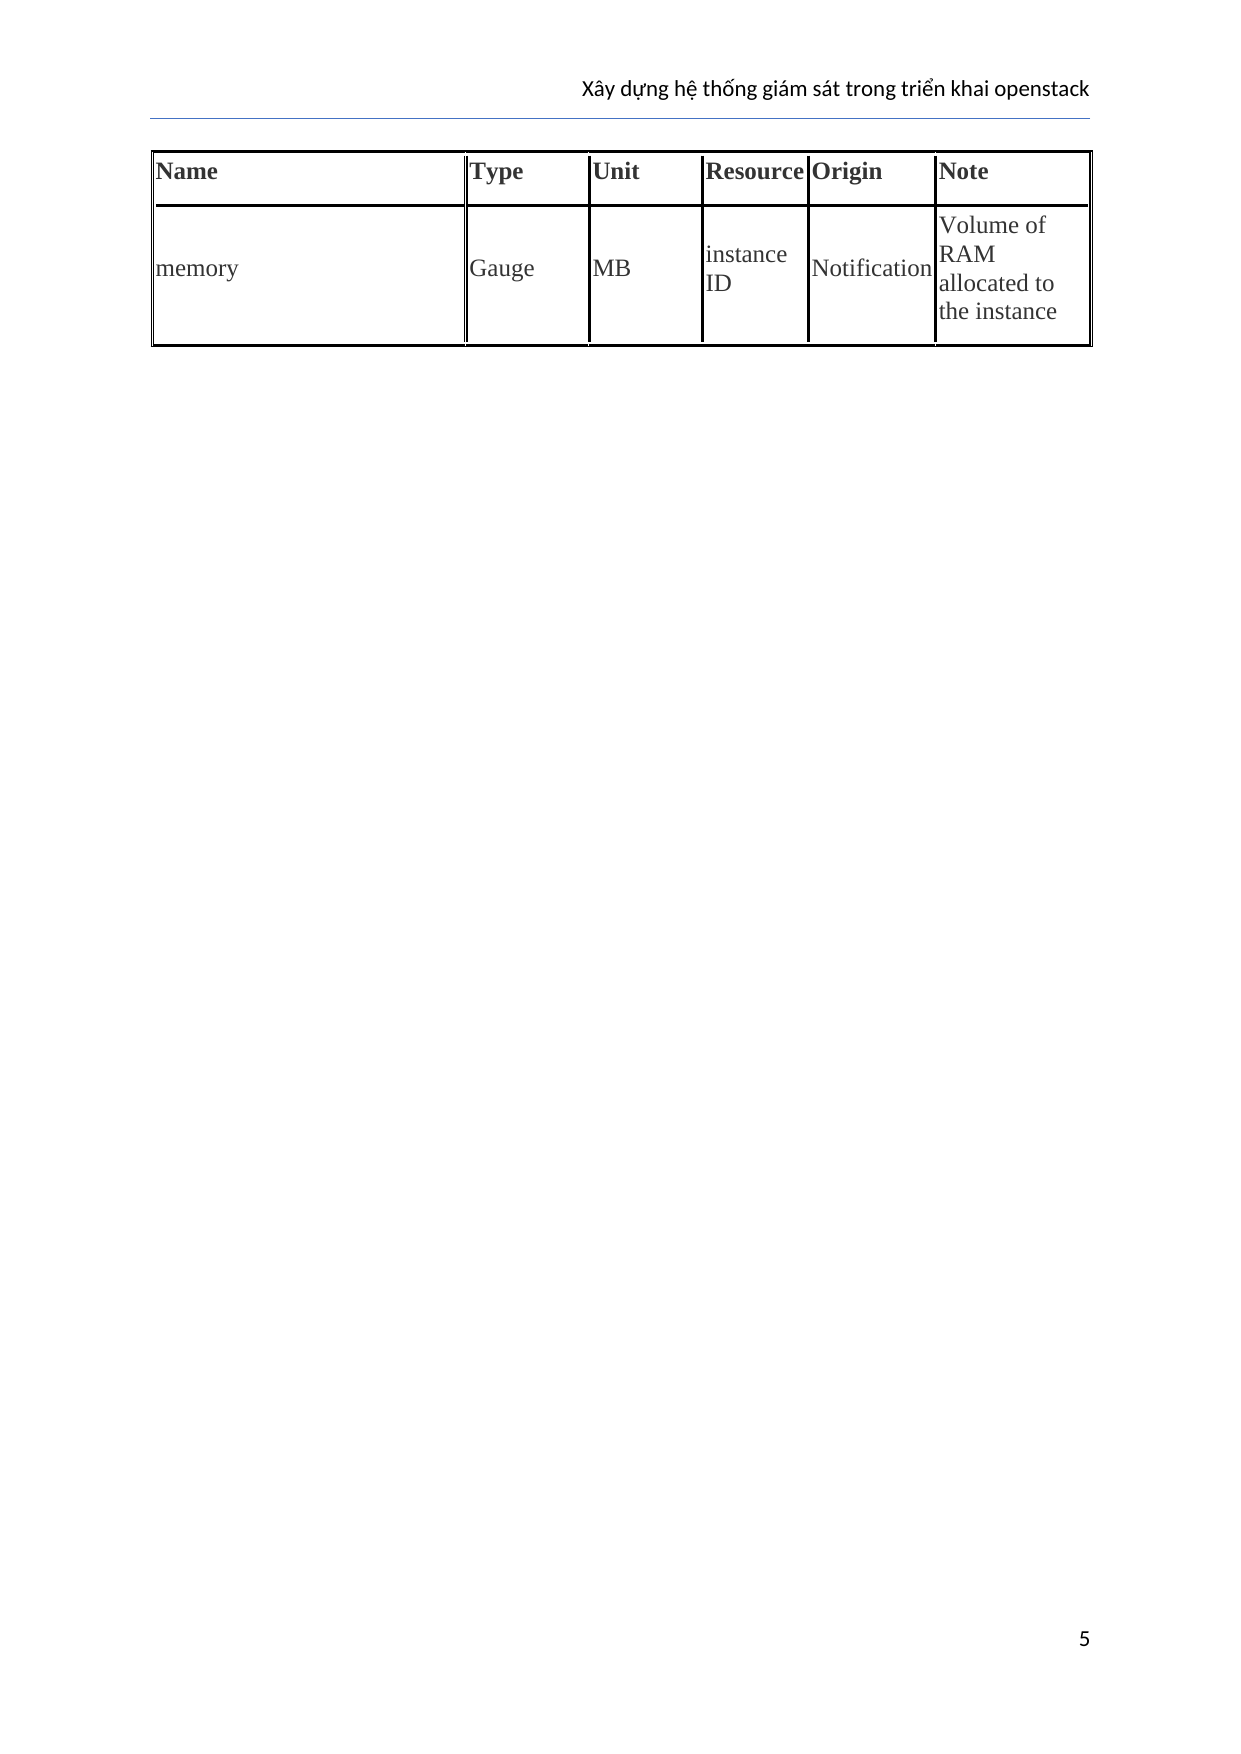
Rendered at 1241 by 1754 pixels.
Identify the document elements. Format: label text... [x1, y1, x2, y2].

table_cell Volume of RAM allocated to the instance [935, 204, 1089, 344]
table_cell memory [154, 204, 466, 344]
table_header Note [935, 153, 1089, 204]
table_header Name [154, 152, 466, 204]
table_header Origin [808, 153, 935, 204]
table_cell MB [589, 207, 702, 344]
table_header Resource [702, 153, 808, 204]
table_cell instance ID [702, 207, 808, 344]
table_header Type [466, 152, 589, 204]
table_cell Notification [808, 207, 935, 344]
table_cell Gauge [466, 207, 589, 344]
table_header Unit [589, 153, 702, 204]
